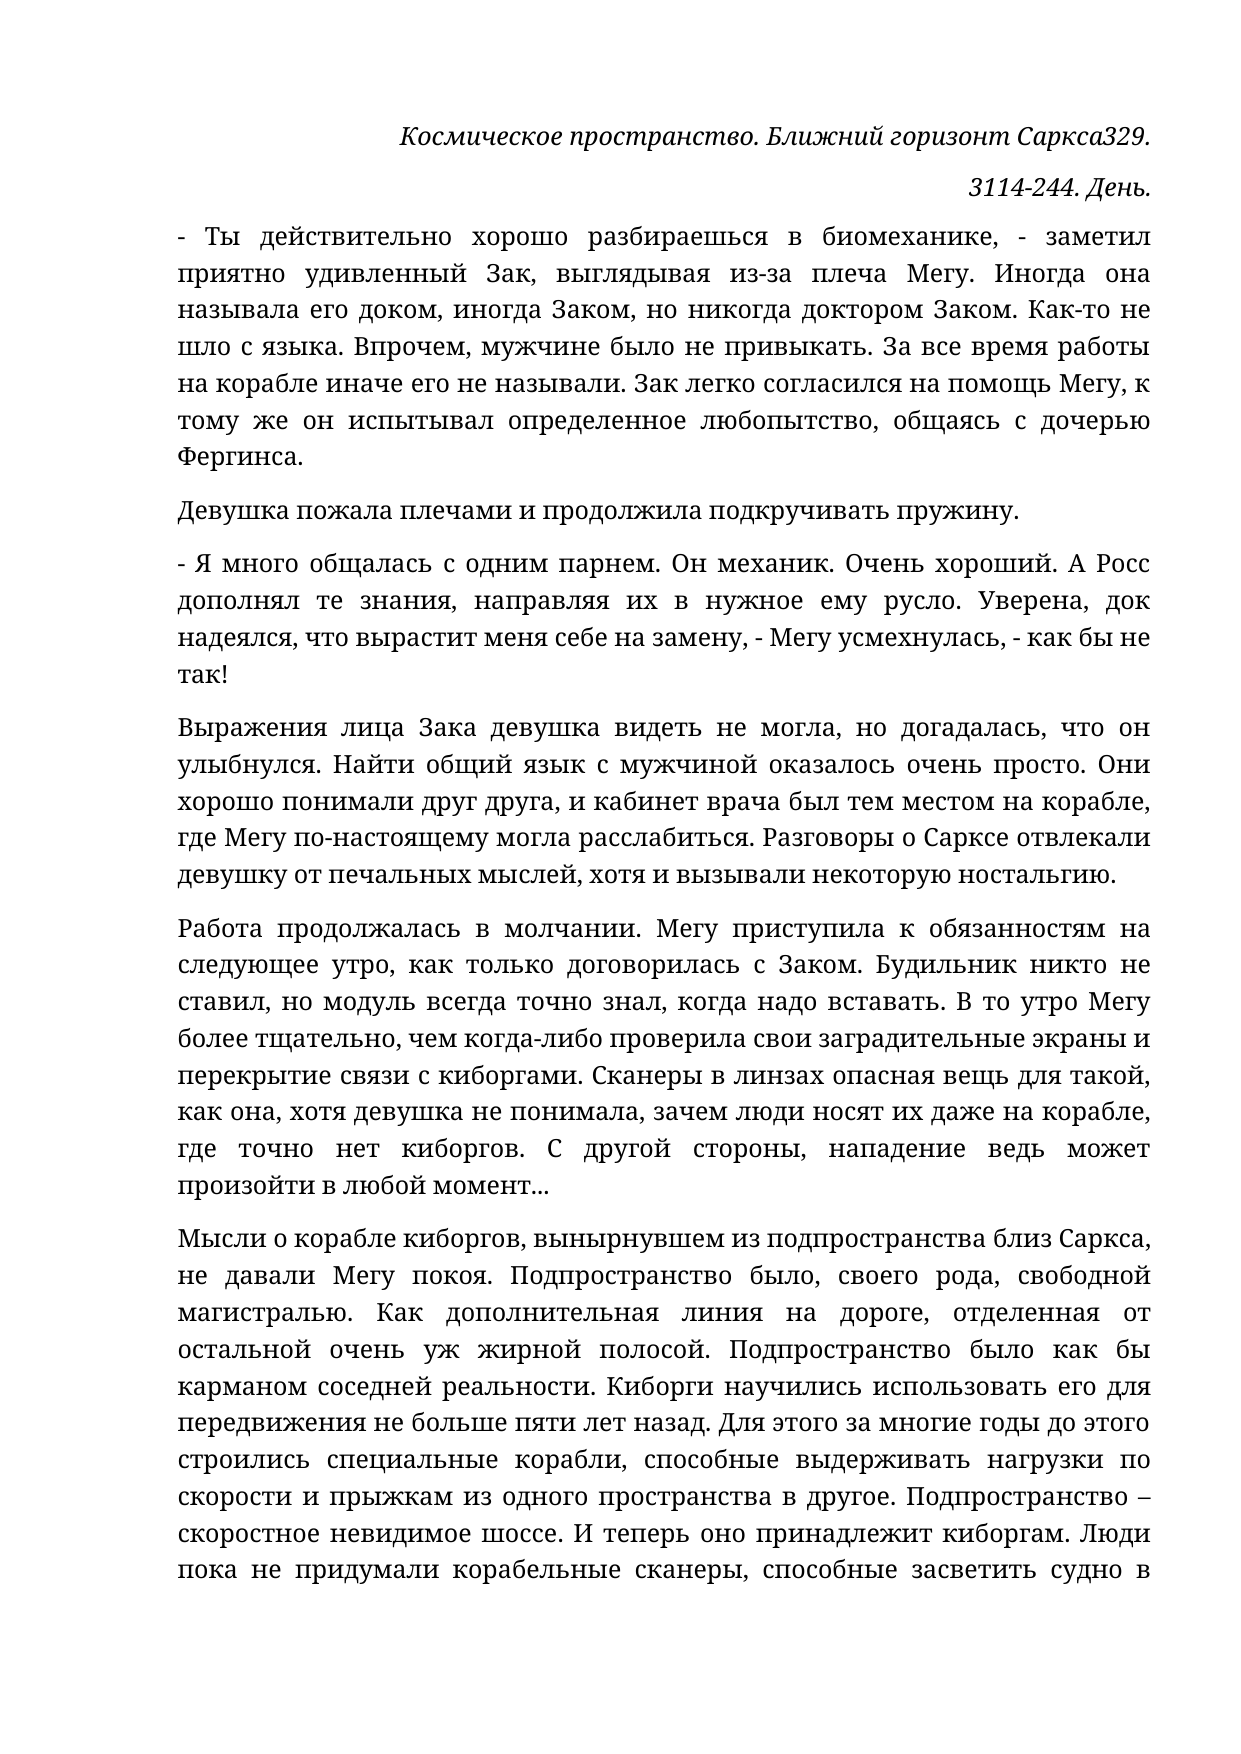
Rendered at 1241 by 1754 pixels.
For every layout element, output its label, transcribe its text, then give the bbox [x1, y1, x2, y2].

text Космическое пространство. Ближний горизонт Саркса329. [177, 118, 1152, 152]
text - Ты действительно хорошо разбираешься в биомеханике, - заметил приятно удивленный Зак, выглядывая из-за плеча Мегу. Иногда она называла его доком, иногда Заком, но никогда доктором Заком. Как-то не шло с языка. Впрочем, мужчине было не привыкать. За все время работы на корабле иначе его не называли. Зак легко согласился на помощь Мегу, к тому же он испытывал определенное любопытство, общаясь с дочерью Фергинса. [177, 218, 1152, 473]
text Работа продолжалась в молчании. Мегу приступила к обязанностям на следующее утро, как только договорилась с Заком. Будильник никто не ставил, но модуль всегда точно знал, когда надо вставать. В то утро Мегу более тщательно, чем когда-либо проверила свои заградительные экраны и перекрытие связи с киборгами. Сканеры в линзах опасная вещь для такой, как она, хотя девушка не понимала, зачем люди носят их даже на корабле, где точно нет киборгов. С другой стороны, нападение ведь может произойти в любой момент... [177, 910, 1152, 1202]
subtitle 3114-244. День. [177, 169, 1152, 203]
text Выражения лица Зака девушка видеть не могла, но догадалась, что он улыбнулся. Найти общий язык с мужчиной оказалось очень просто. Они хорошо понимали друг друга, и кабинет врача был тем местом на корабле, где Мегу по-настоящему могла расслабиться. Разговоры о Сарксе отвлекали девушку от печальных мыслей, хотя и вызывали некоторую ностальгию. [177, 710, 1152, 891]
text Девушка пожала плечами и продолжила подкручивать пружину. [177, 492, 1152, 527]
text - Я много общалась с одним парнем. Он механик. Очень хороший. А Росс дополнял те знания, направляя их в нужное ему русло. Уверена, док надеялся, что вырастит меня себе на замену, - Мегу усмехнулась, - как бы не так! [177, 546, 1152, 690]
